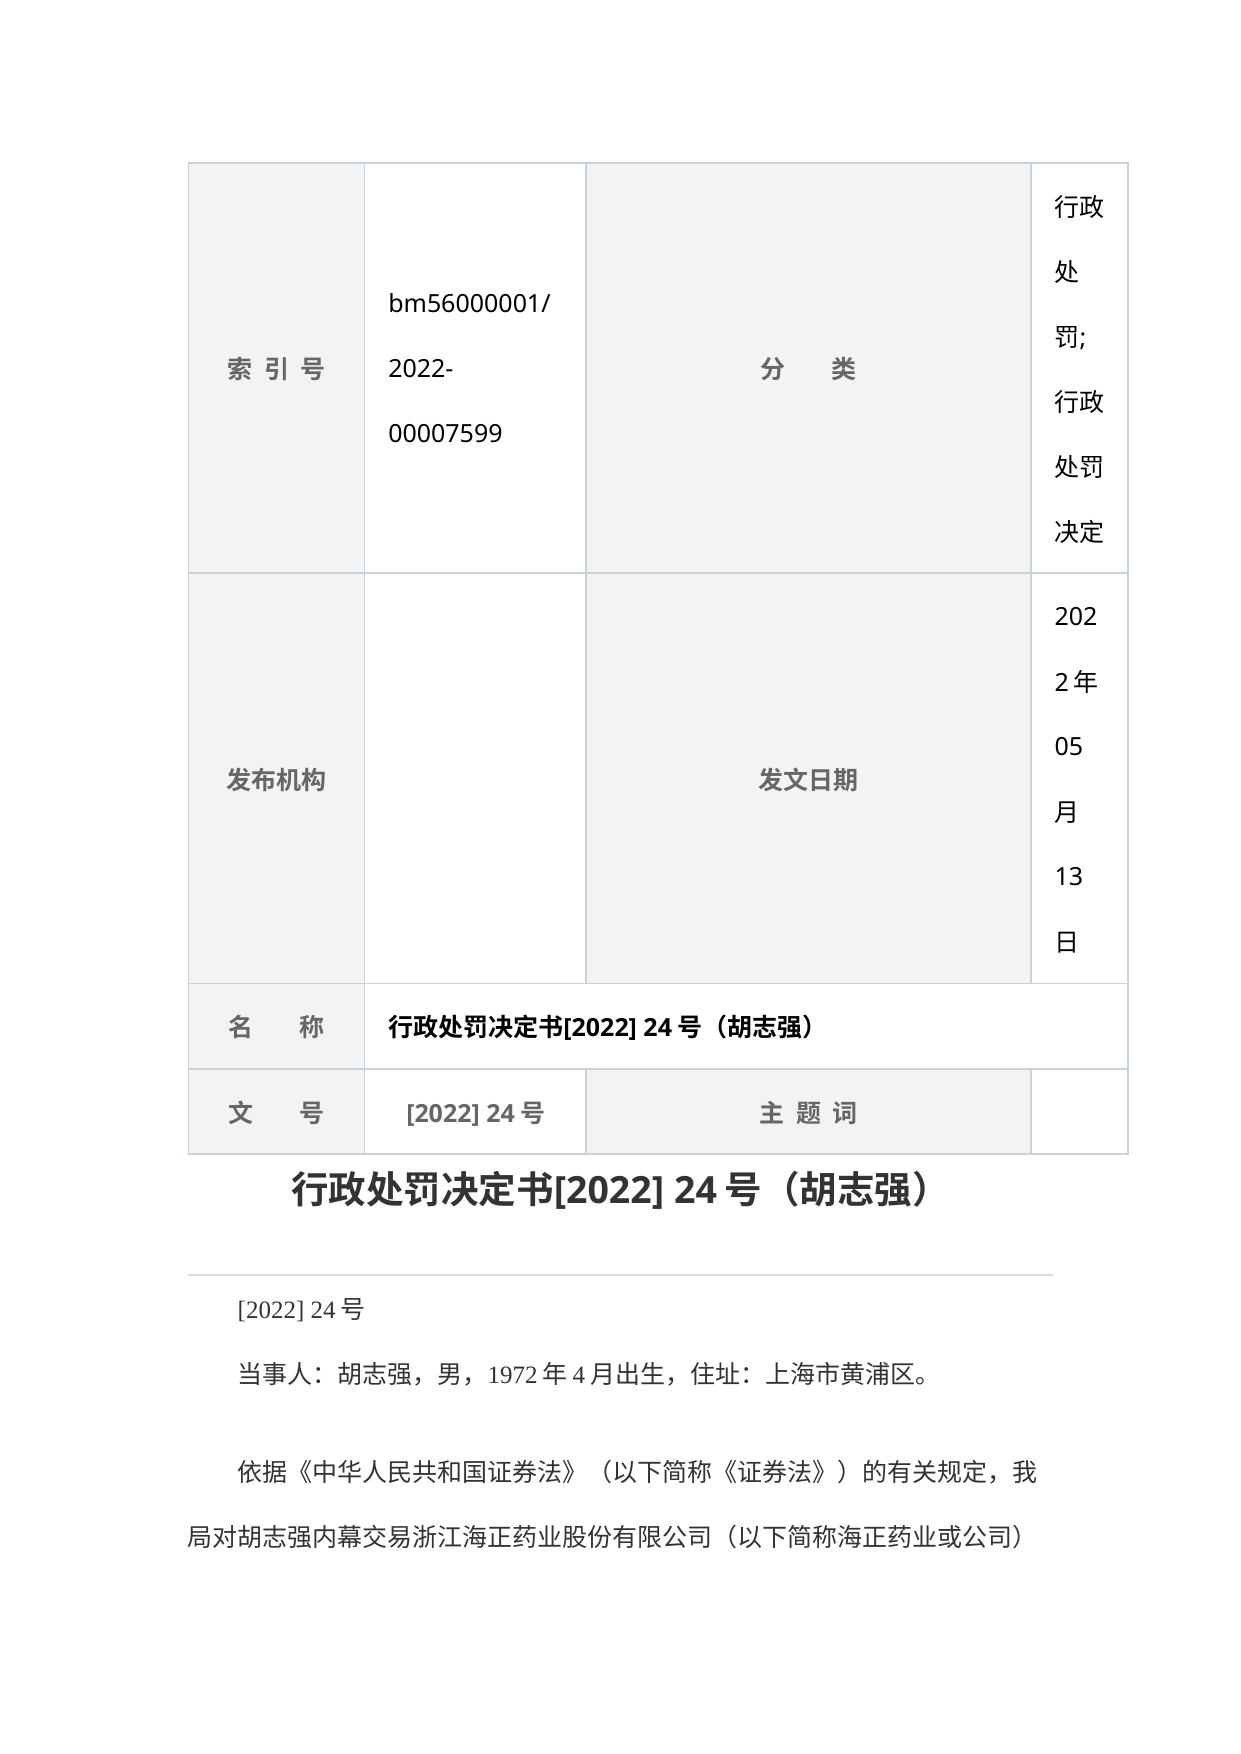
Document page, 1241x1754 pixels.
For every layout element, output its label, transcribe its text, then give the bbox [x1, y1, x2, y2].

text [2022] 24号 [187, 1276, 1053, 1341]
table_cell 2022年05月13日 [1032, 574, 1127, 983]
table_header 行政处罚;行政处罚决定 [1032, 164, 1127, 572]
table_cell 发布机构 [189, 574, 364, 983]
text 行政处罚决定书[2022] 24号（胡志强） [187, 1155, 1053, 1276]
table_cell [1032, 1070, 1127, 1153]
text 当事人：胡志强，男，1972年4月出生，住址：上海市黄浦区。 [187, 1341, 1053, 1406]
table_header 索 引 号 [189, 164, 364, 572]
table_cell 主 题 词 [587, 1070, 1030, 1153]
table_header bm56000001/2022-00007599 [365, 164, 585, 572]
table_cell [2022] 24号 [365, 1070, 585, 1153]
table_cell 文 号 [189, 1070, 364, 1153]
table_cell 行政处罚决定书[2022] 24号（胡志强） [365, 984, 1127, 1068]
table_cell 名 称 [189, 984, 364, 1068]
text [187, 1438, 1053, 1568]
table_cell [365, 574, 585, 983]
table_cell 发文日期 [587, 574, 1030, 983]
table_header 分 类 [587, 164, 1030, 572]
